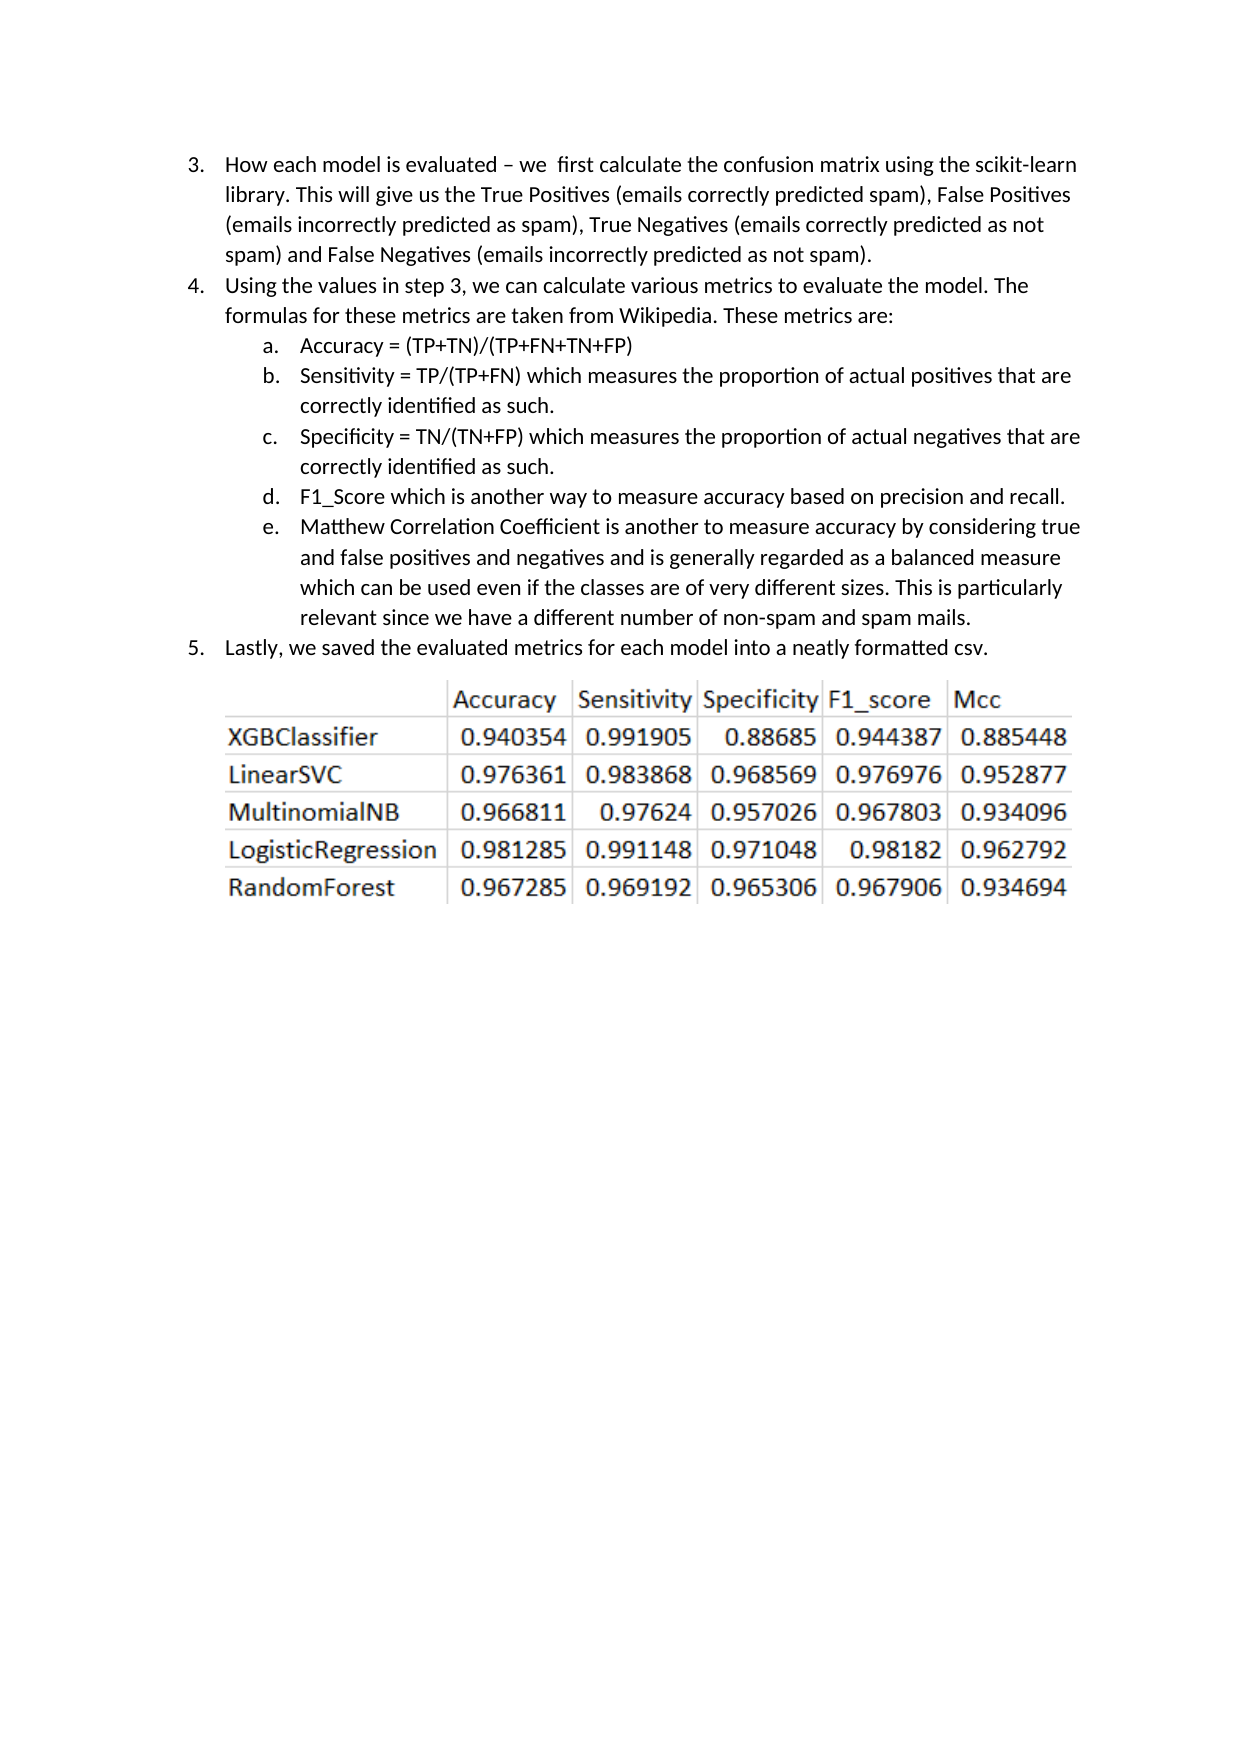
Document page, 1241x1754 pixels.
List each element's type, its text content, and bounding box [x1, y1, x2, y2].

list Matthew Correlation Coefficient is another to measure accuracy by considering true and false positives and negatives and is generally regarded as a balanced measure which can be used even if the classes are of very different sizes. This is particularly relevant since we have a different number of non-spam and spam mails. [262, 512, 1090, 631]
list Accuracy = (TP+TN)/(TP+FN+TN+FP) [262, 331, 1090, 359]
list Specificity = TN/(TN+FP) which measures the proportion of actual negatives that are correctly identified as such. [262, 422, 1090, 480]
picture [225, 680, 1072, 904]
list Sensitivity = TP/(TP+FN) which measures the proportion of actual positives that are correctly identified as such. [262, 361, 1090, 420]
list F1_Score which is another way to measure accuracy based on precision and recall. [262, 482, 1090, 510]
list Lastly, we saved the evaluated metrics for each model into a neatly formatted csv. [187, 633, 1090, 661]
list How each model is evaluated – we first calculate the confusion matrix using the scikit-learn library. This will give us the True Positives (emails correctly predicted spam), False Positives (emails incorrectly predicted as spam), True Negatives (emails correctly predicted as not spam) and False Negatives (emails incorrectly predicted as not spam). [187, 150, 1090, 269]
list Using the values in step 3, we can calculate various metrics to evaluate the model. The formulas for these metrics are taken from Wikipedia. These metrics are: [187, 271, 1090, 329]
